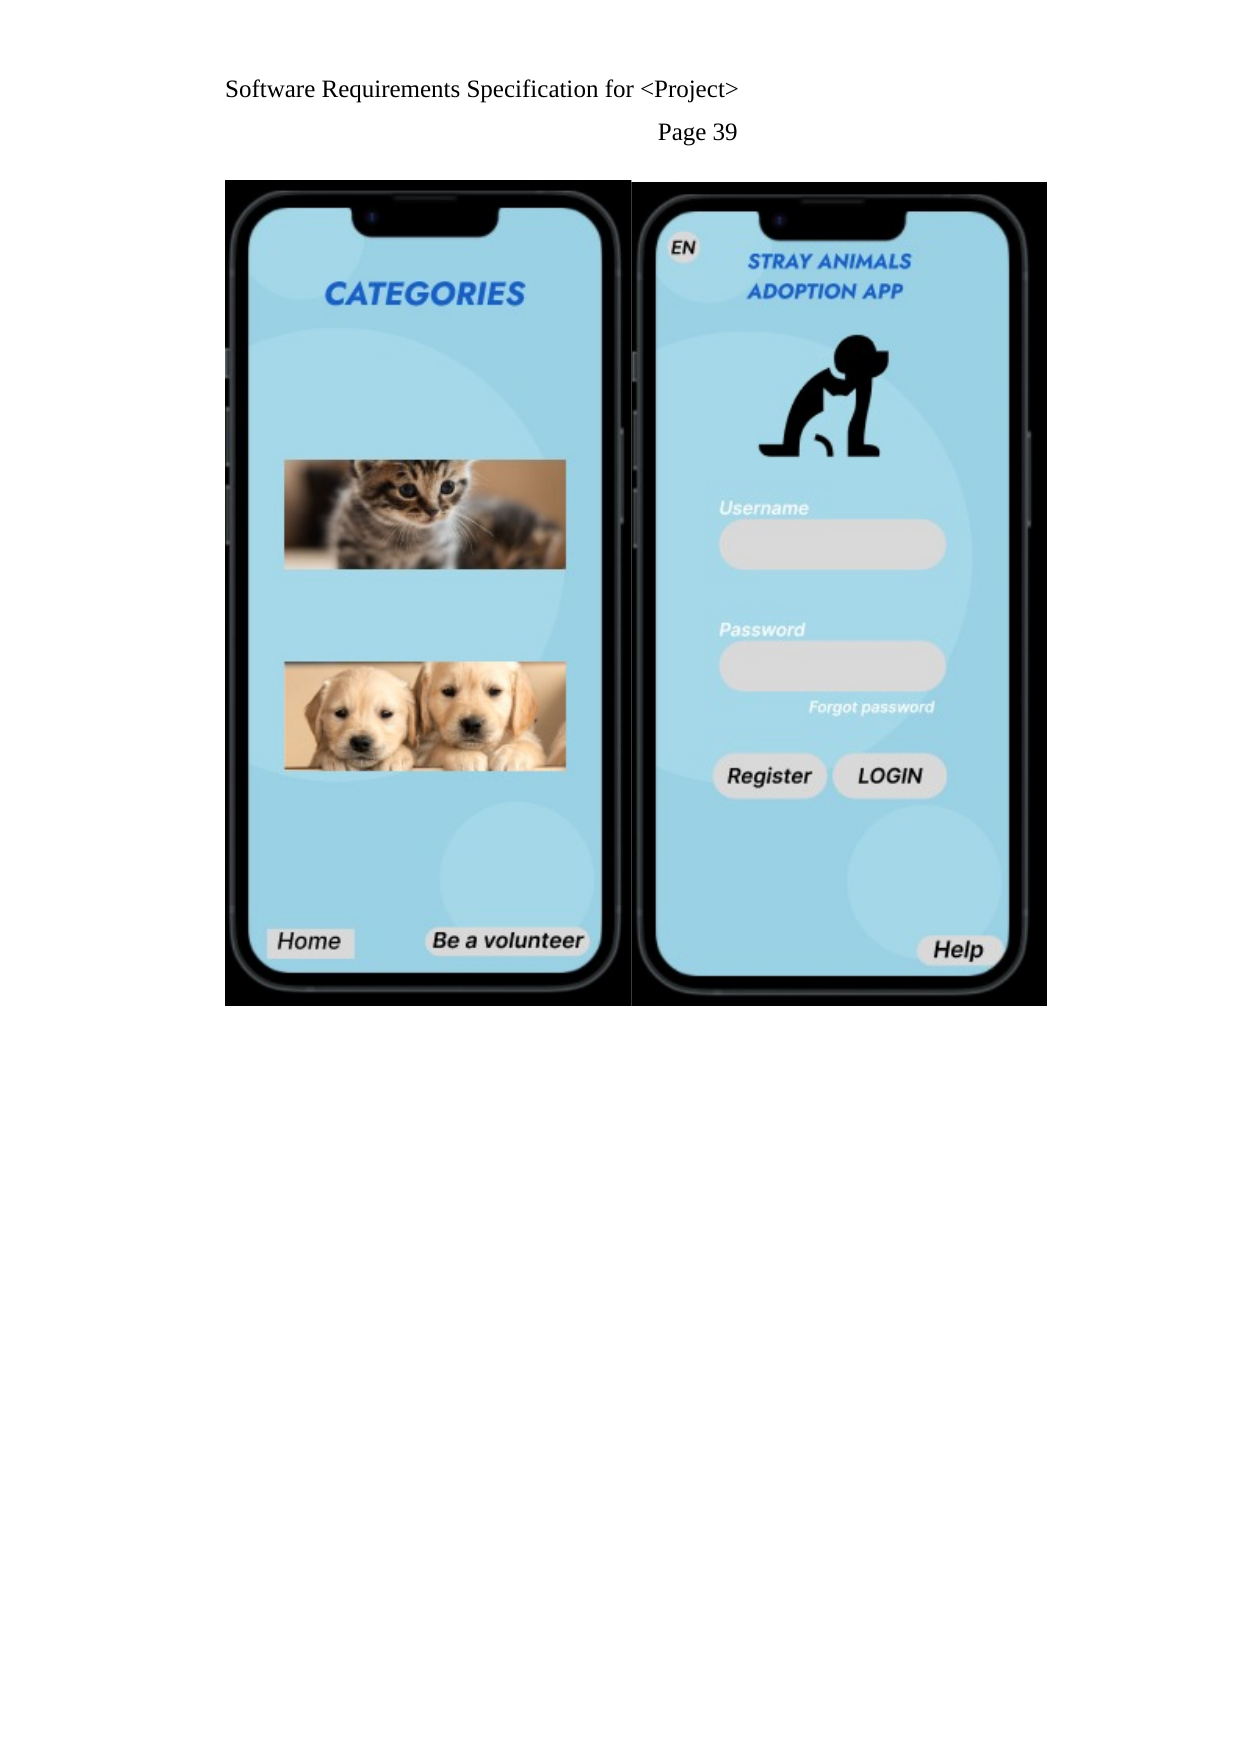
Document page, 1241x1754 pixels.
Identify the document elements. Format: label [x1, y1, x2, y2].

picture [225, 180, 1047, 1006]
